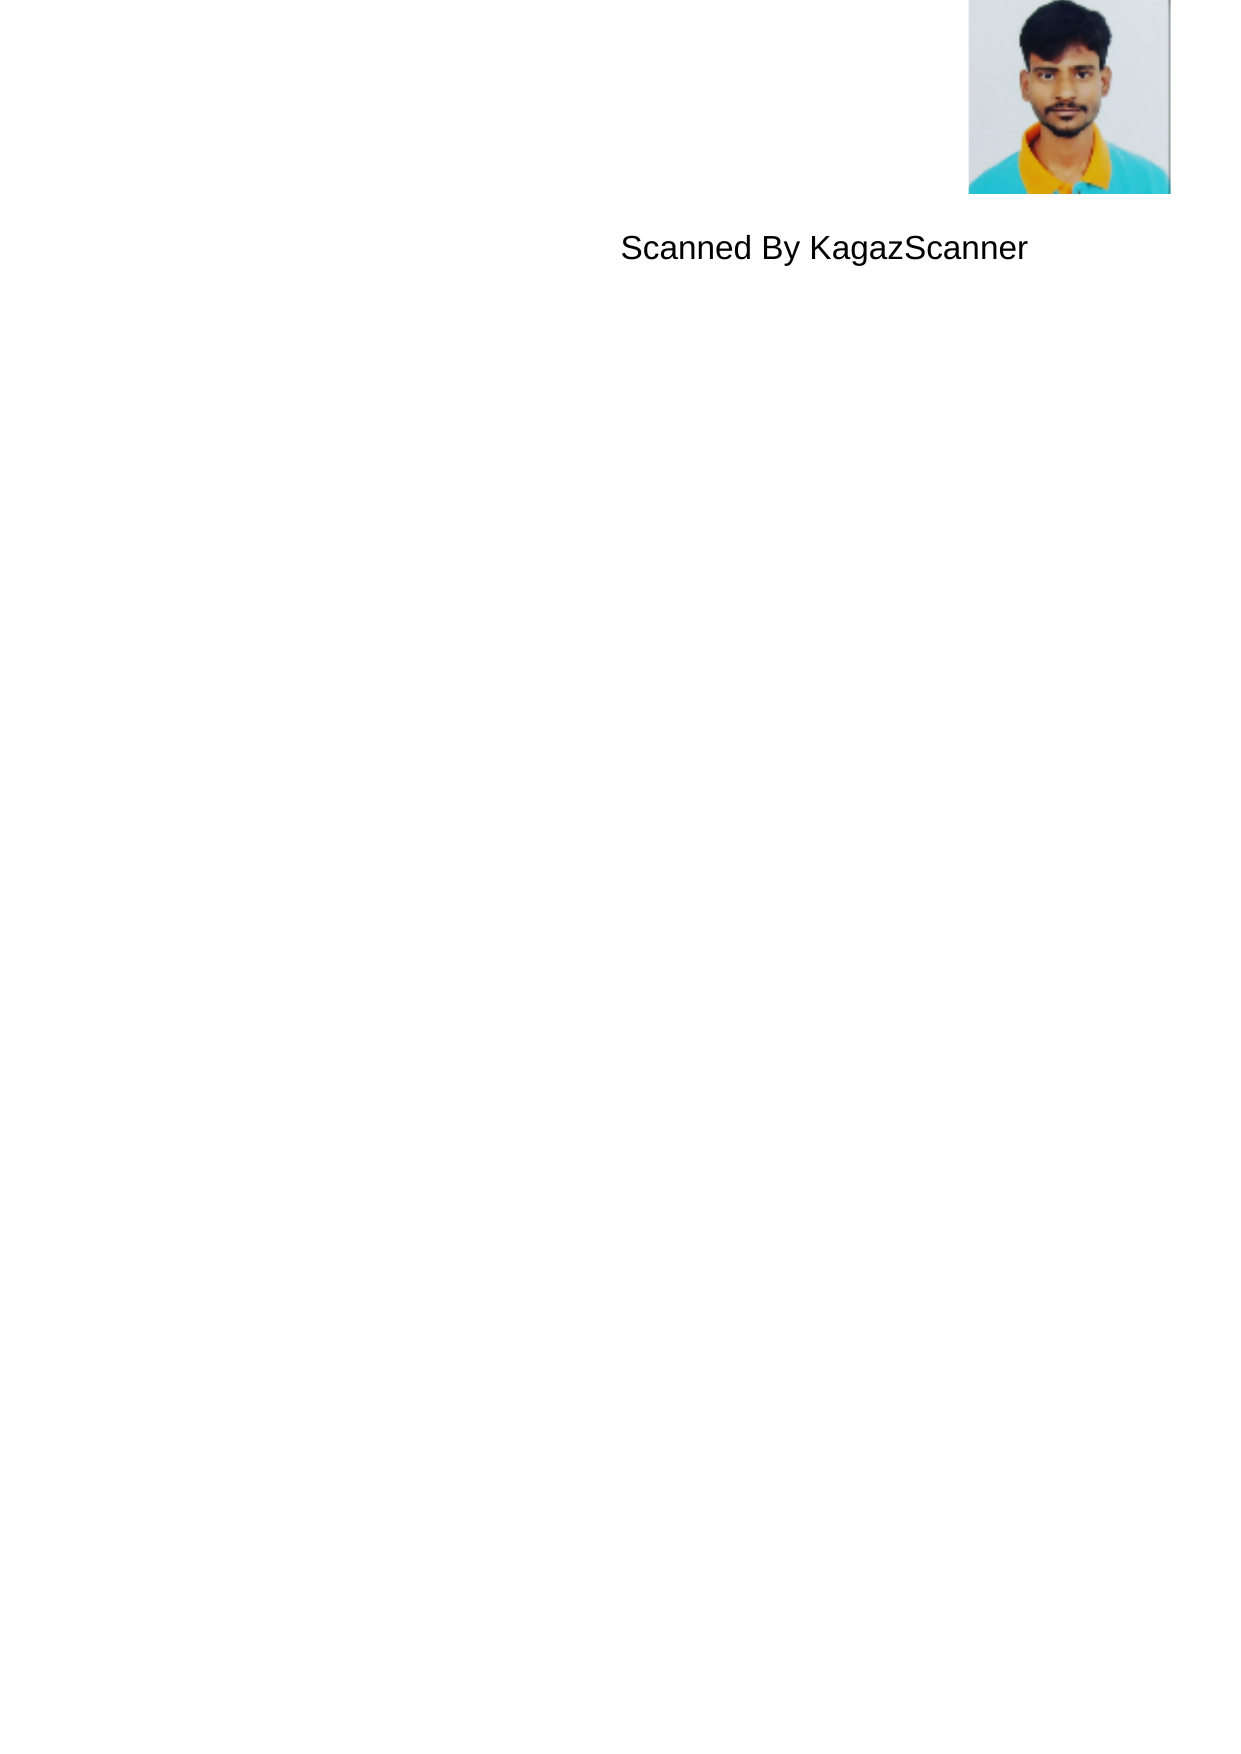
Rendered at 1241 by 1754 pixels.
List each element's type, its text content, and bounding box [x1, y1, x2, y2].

picture [968, 0, 1171, 194]
text Scanned By KagazScanner [0, 228, 1028, 267]
